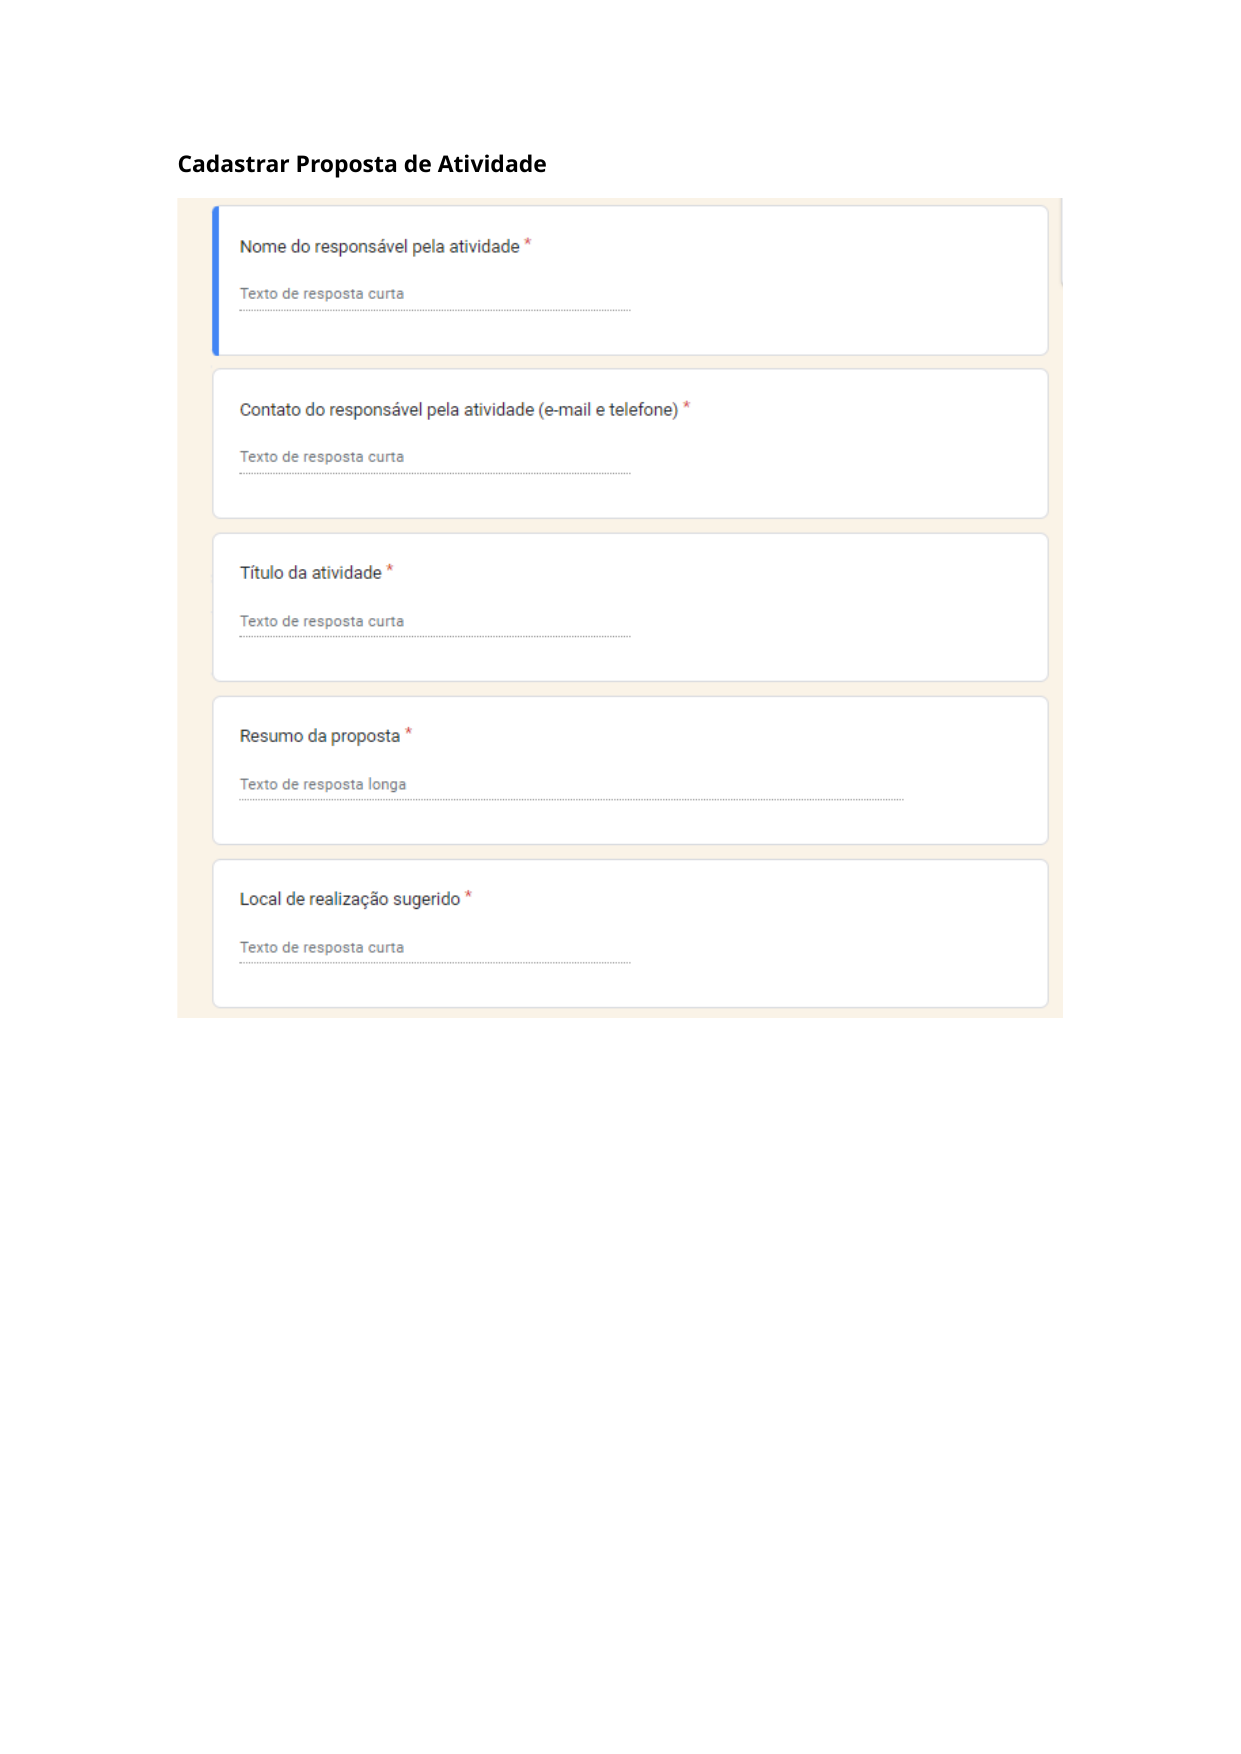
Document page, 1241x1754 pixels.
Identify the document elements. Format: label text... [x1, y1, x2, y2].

picture [177, 198, 1063, 1018]
text Cadastrar Proposta de Atividade [177, 148, 1063, 179]
